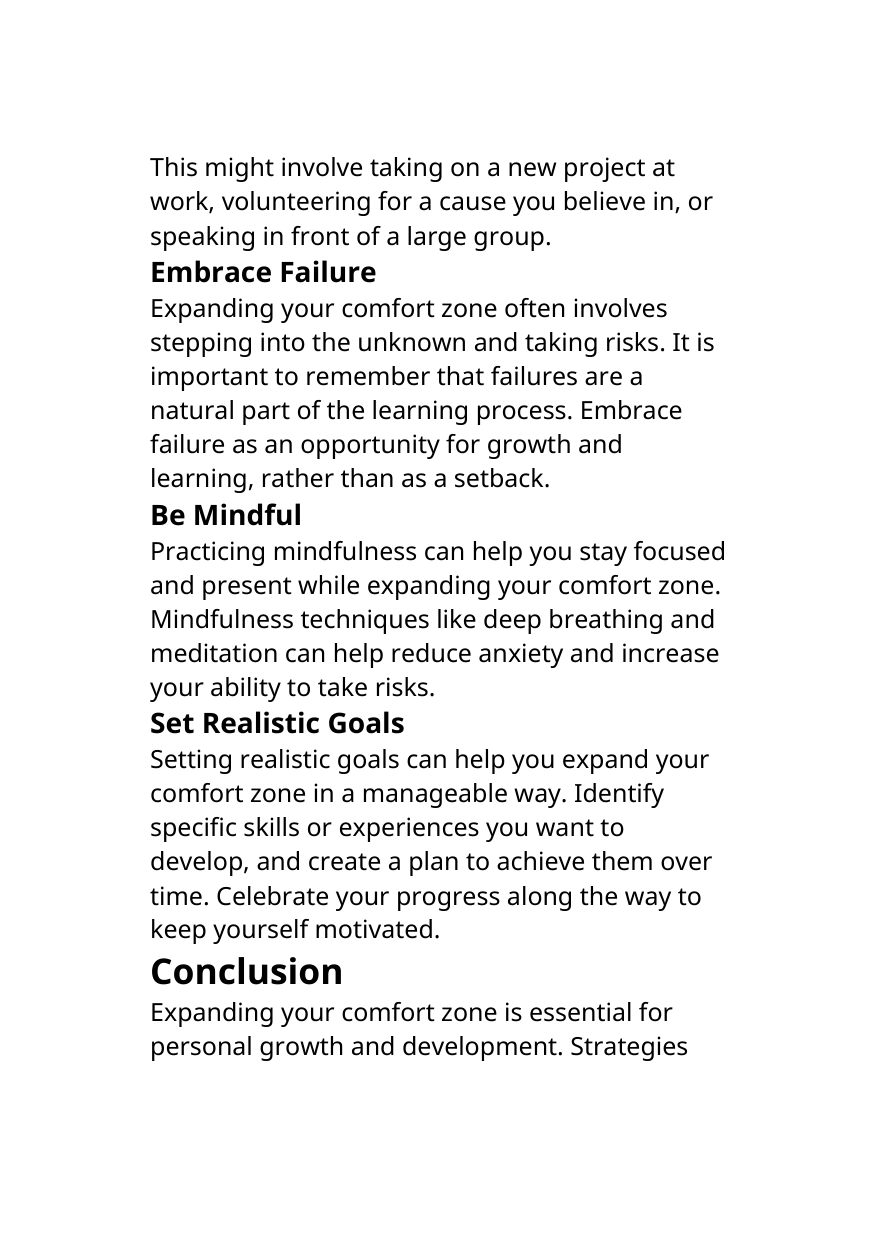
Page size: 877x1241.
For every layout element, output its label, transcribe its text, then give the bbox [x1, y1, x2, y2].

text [150, 994, 727, 1063]
text Practicing mindfulness can help you stay focused and present while expanding your comfort zone. Mindfulness techniques like deep breathing and meditation can help reduce anxiety and increase your ability to take risks. [150, 533, 727, 703]
subtitle Conclusion [150, 946, 727, 994]
subtitle Be Mindful [150, 495, 727, 533]
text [150, 150, 727, 252]
subtitle Set Realistic Goals [150, 703, 727, 742]
text Expanding your comfort zone often involves stepping into the unknown and taking risks. It is important to remember that failures are a natural part of the learning process. Embrace failure as an opportunity for growth and learning, rather than as a setback. [150, 291, 727, 495]
subtitle Embrace Failure [150, 252, 727, 291]
text Setting realistic goals can help you expand your comfort zone in a manageable way. Identify specific skills or experiences you want to develop, and create a plan to achieve them over time. Celebrate your progress along the way to keep yourself motivated. [150, 742, 727, 946]
